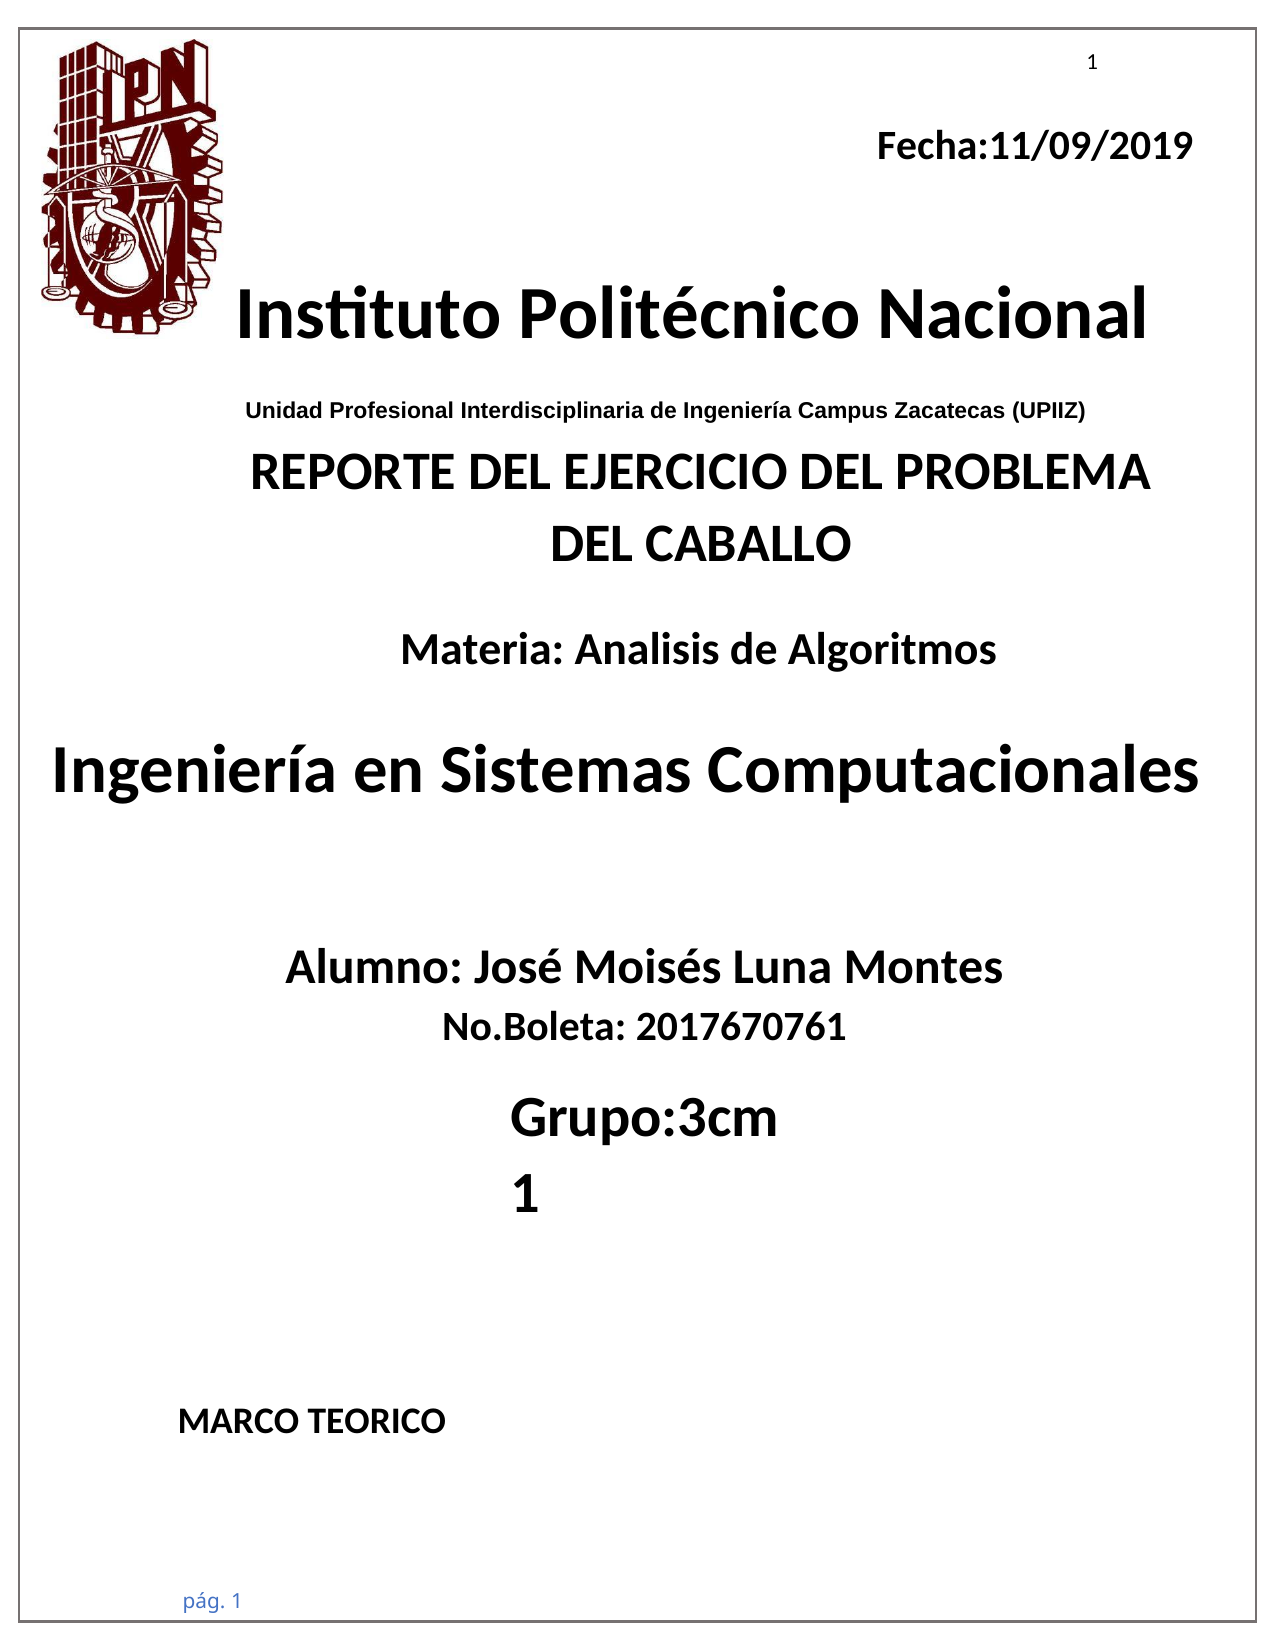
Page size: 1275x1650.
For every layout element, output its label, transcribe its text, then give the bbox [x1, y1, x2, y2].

text MARCO TEORICO [177, 1397, 1098, 1443]
text Unidad Profesional Interdisciplinaria de Ingeniería Campus Zacatecas (UPIIZ) [177, 148, 1098, 680]
picture [41, 39, 228, 339]
